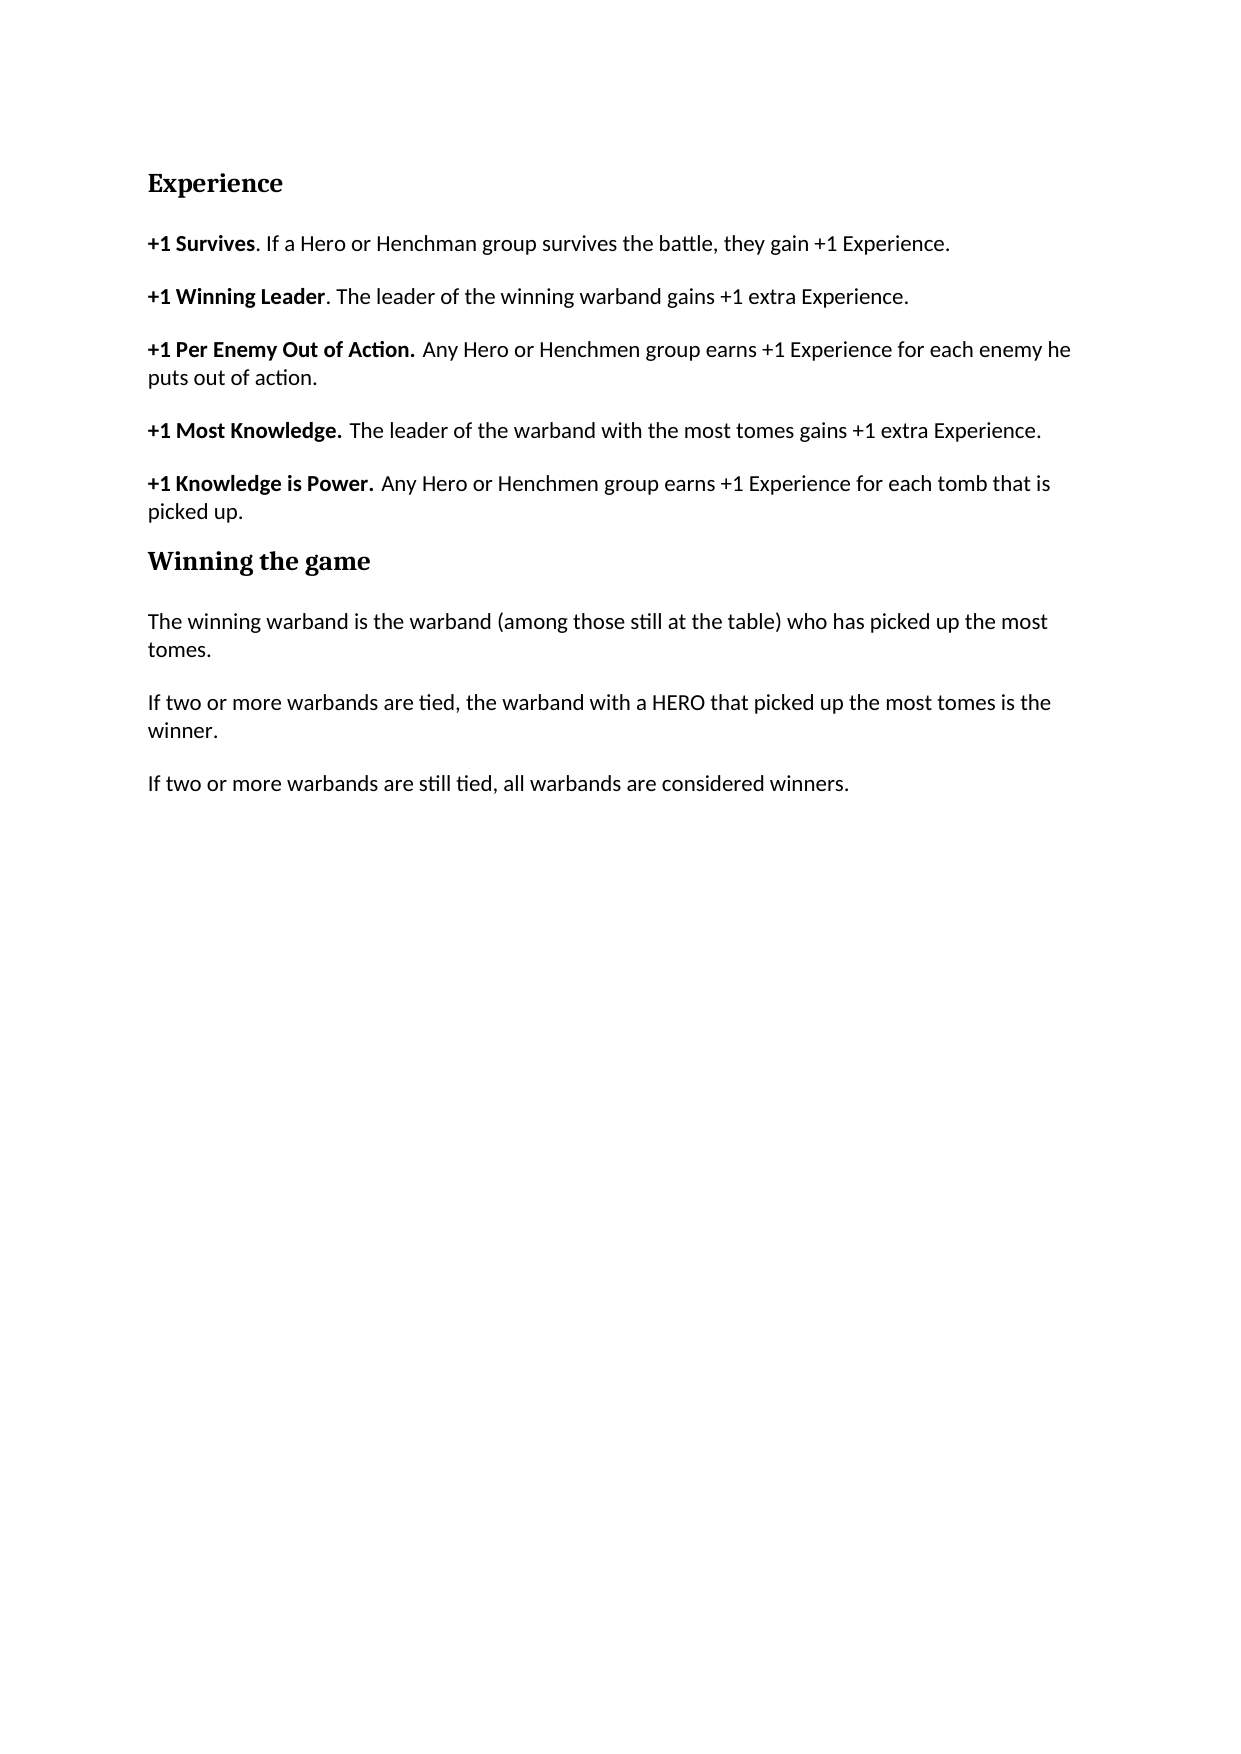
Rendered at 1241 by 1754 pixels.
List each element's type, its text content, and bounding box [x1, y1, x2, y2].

text +1 Knowledge is Power. Any Hero or Henchmen group earns +1 Experience for each tomb that is picked up. [148, 469, 1093, 525]
text +1 Per Enemy Out of Action. Any Hero or Henchmen group earns +1 Experience for each enemy he puts out of action. [148, 335, 1093, 391]
text +1 Most Knowledge. The leader of the warband with the most tomes gains +1 extra Experience. [148, 416, 1093, 444]
subtitle Winning the game [148, 546, 1093, 577]
text The winning warband is the warband (among those still at the table) who has picked up the most tomes. [148, 607, 1093, 663]
text If two or more warbands are tied, the warband with a HERO that picked up the most tomes is the winner. [148, 688, 1093, 744]
text +1 Winning Leader. The leader of the winning warband gains +1 extra Experience. [148, 282, 1093, 310]
text +1 Survives. If a Hero or Henchman group survives the battle, they gain +1 Experience. [148, 229, 1093, 257]
subtitle Experience [148, 168, 1093, 199]
text If two or more warbands are still tied, all warbands are considered winners. [148, 769, 1093, 797]
